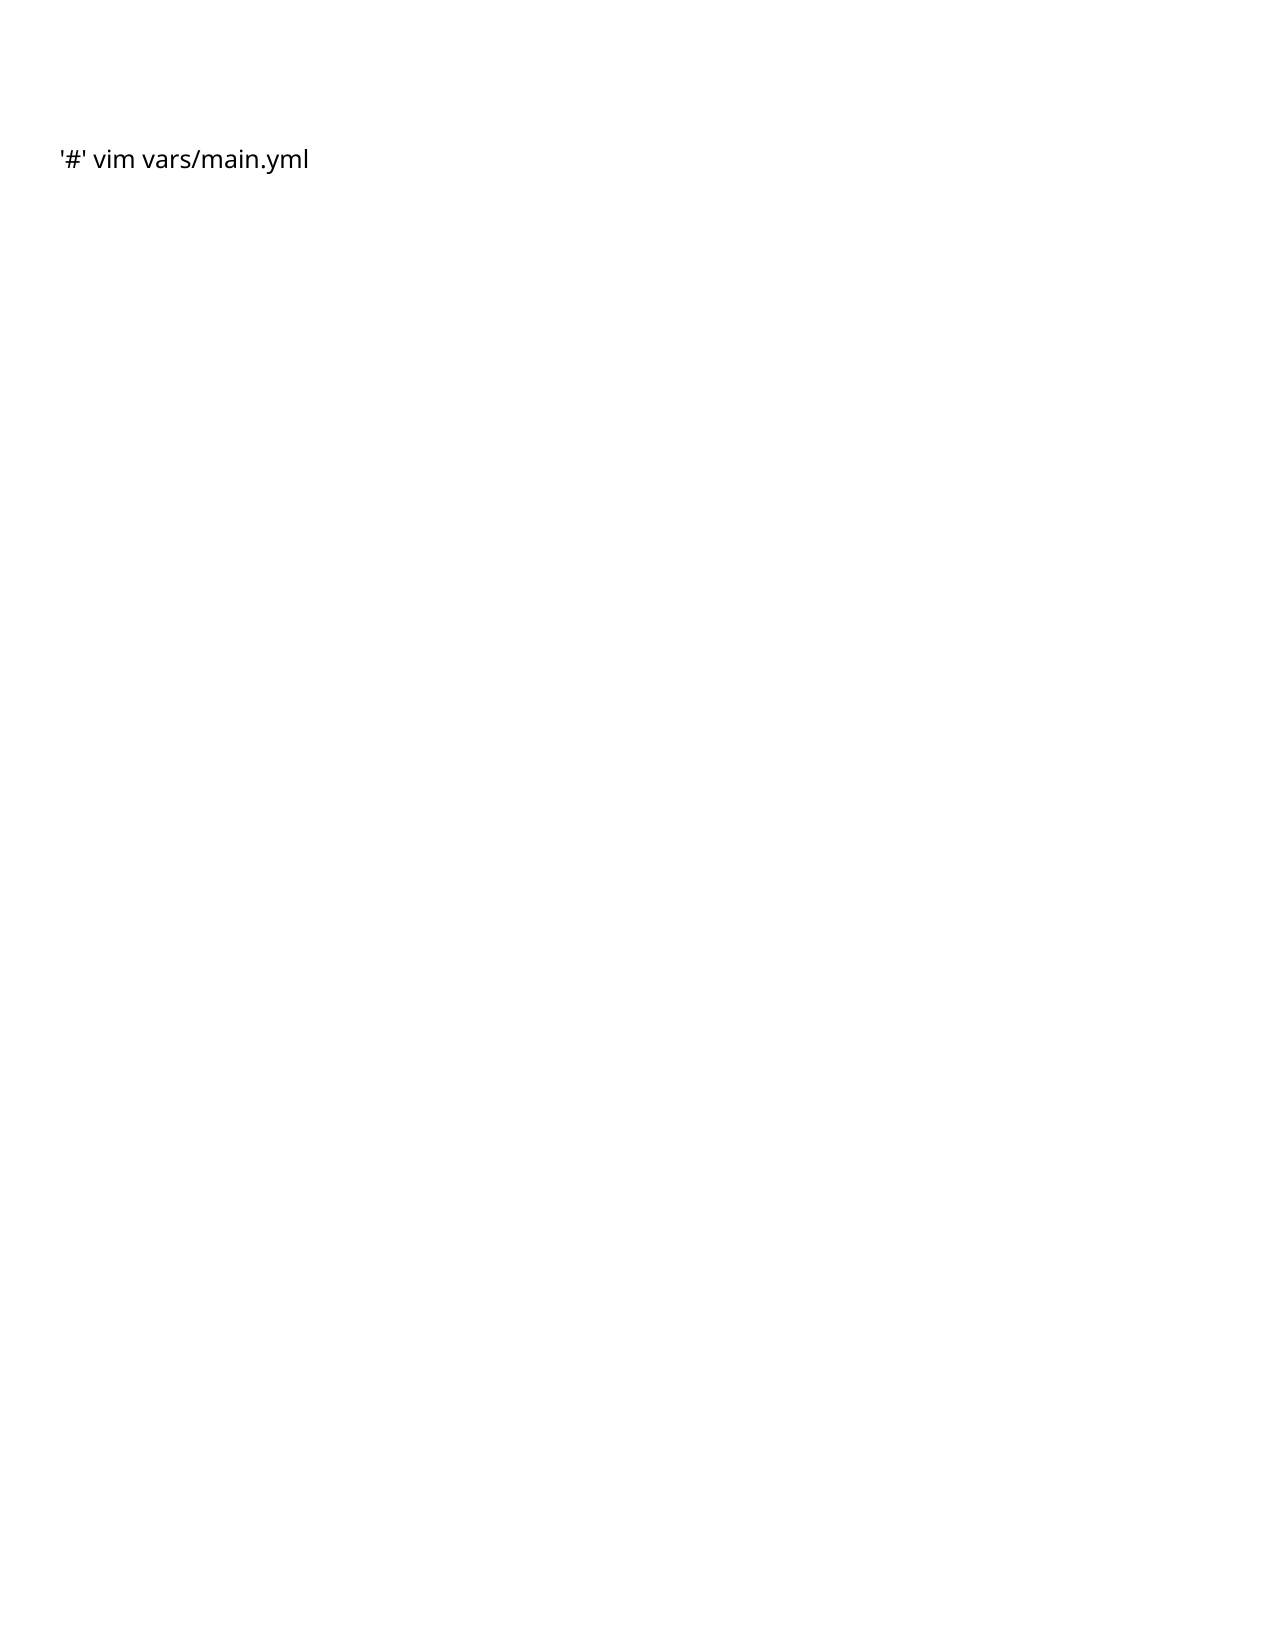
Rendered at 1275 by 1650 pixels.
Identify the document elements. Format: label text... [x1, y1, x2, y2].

text '#' vim vars/main.yml [59, 142, 1198, 176]
